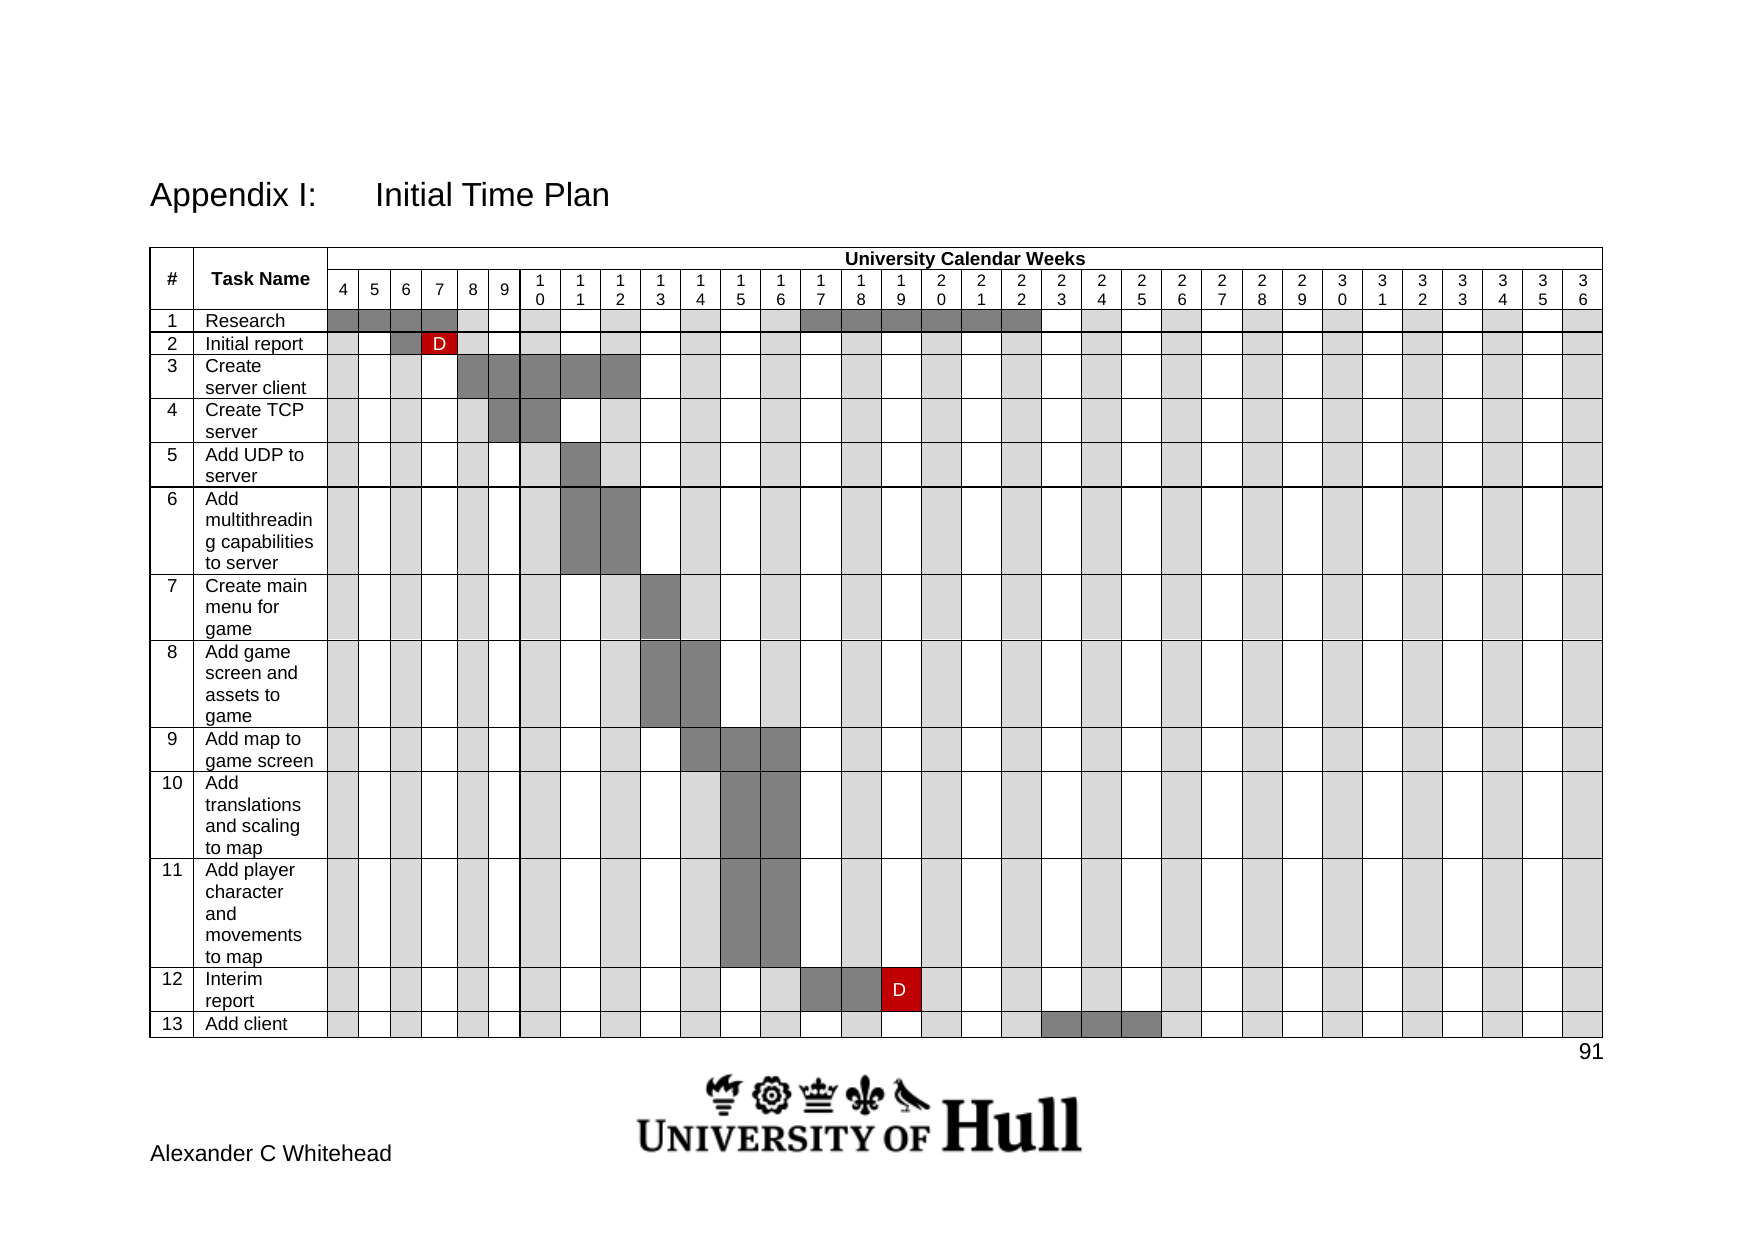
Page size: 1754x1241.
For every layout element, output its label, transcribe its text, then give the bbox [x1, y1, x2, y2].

table_cell 18 [842, 270, 881, 309]
table_cell Research [194, 310, 327, 331]
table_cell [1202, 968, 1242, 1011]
table_cell [1162, 443, 1201, 486]
table_cell [801, 399, 841, 442]
table_cell [561, 399, 600, 442]
table_cell [922, 728, 961, 771]
table_cell [962, 728, 1001, 771]
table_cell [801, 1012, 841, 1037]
table_cell 33 [1443, 270, 1482, 309]
table_cell [761, 641, 800, 727]
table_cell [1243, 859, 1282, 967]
table_cell [422, 310, 457, 331]
table_cell [328, 641, 358, 727]
table_cell [391, 443, 421, 486]
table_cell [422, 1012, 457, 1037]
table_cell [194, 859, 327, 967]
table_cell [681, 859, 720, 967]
table_cell [422, 728, 457, 771]
table_cell [1523, 728, 1562, 771]
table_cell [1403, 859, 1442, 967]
table_cell [1403, 333, 1442, 354]
table_cell [1122, 575, 1161, 639]
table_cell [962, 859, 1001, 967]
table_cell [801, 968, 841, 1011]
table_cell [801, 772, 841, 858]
table_cell [1323, 310, 1362, 331]
table_cell [1243, 355, 1282, 398]
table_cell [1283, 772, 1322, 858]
table_cell [922, 443, 961, 486]
table_cell [962, 641, 1001, 727]
table_cell Add UDP to server [194, 443, 327, 486]
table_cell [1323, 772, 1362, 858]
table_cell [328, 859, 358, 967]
table_cell [1403, 488, 1442, 574]
table_cell [842, 333, 881, 354]
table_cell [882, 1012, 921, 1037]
table_cell [641, 310, 680, 331]
table_cell [458, 355, 488, 398]
table_cell [1563, 488, 1602, 574]
table_cell [391, 310, 421, 331]
table_cell 10 [151, 772, 193, 858]
table_cell [521, 443, 560, 486]
table_cell [1563, 443, 1602, 486]
table_cell [962, 575, 1001, 639]
table_cell [601, 772, 640, 858]
table_cell [1082, 728, 1121, 771]
table_cell [561, 488, 600, 574]
table_cell [1162, 333, 1201, 354]
table_cell 6 [151, 488, 193, 574]
table_cell [1323, 355, 1362, 398]
table_cell [1243, 575, 1282, 639]
table_cell [801, 310, 841, 331]
table_cell [1483, 310, 1522, 331]
table_cell 32 [1403, 270, 1442, 309]
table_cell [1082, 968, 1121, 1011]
table_cell [1523, 310, 1562, 331]
table_cell [1243, 443, 1282, 486]
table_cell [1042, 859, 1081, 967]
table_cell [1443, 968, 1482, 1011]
table_cell [1523, 399, 1562, 442]
table_cell [1002, 641, 1041, 727]
table_cell [521, 355, 560, 398]
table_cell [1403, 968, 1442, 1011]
table_cell Add multithreading capabilities to server [194, 488, 327, 574]
table_cell [1042, 443, 1081, 486]
table_cell [1483, 399, 1522, 442]
table_cell 7 [151, 575, 193, 639]
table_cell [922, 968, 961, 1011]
table_cell [521, 641, 560, 727]
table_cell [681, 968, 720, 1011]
table_cell [922, 310, 961, 331]
table_cell [801, 333, 841, 354]
table_cell [458, 488, 488, 574]
table_cell [1122, 728, 1161, 771]
table_cell [391, 728, 421, 771]
table_cell 27 [1202, 270, 1242, 309]
table_cell [922, 333, 961, 354]
table_cell [1443, 310, 1482, 331]
table_cell [1483, 488, 1522, 574]
table_cell [1563, 310, 1602, 331]
table_cell [521, 399, 560, 442]
table_cell 31 [1363, 270, 1402, 309]
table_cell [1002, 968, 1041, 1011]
table_cell [458, 728, 488, 771]
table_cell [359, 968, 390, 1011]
table_header # [151, 248, 193, 309]
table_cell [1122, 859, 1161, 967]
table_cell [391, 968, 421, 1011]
table_cell [391, 575, 421, 639]
table_cell [1122, 333, 1161, 354]
table_cell [1122, 443, 1161, 486]
table_cell [601, 443, 640, 486]
table_cell [761, 310, 800, 331]
table_cell [328, 728, 358, 771]
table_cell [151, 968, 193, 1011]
table_cell [601, 641, 640, 727]
table_cell [801, 575, 841, 639]
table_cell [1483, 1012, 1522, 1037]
table_cell [1363, 575, 1402, 639]
table_cell 8 [458, 270, 488, 309]
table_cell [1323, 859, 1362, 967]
table_cell [681, 575, 720, 639]
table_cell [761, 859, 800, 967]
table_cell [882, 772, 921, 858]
table_cell 15 [721, 270, 760, 309]
table_cell [1403, 443, 1442, 486]
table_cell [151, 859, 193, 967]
table_cell [681, 443, 720, 486]
table_cell [489, 488, 519, 574]
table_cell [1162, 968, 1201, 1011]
table_cell [1243, 728, 1282, 771]
table_cell 4 [151, 399, 193, 442]
table_cell [842, 728, 881, 771]
table_cell 10 [521, 270, 560, 309]
table_cell [1002, 355, 1041, 398]
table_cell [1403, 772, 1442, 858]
table_cell [962, 399, 1001, 442]
table_cell [1122, 355, 1161, 398]
table_cell [521, 310, 560, 331]
table_cell [801, 443, 841, 486]
table_cell [1323, 399, 1362, 442]
table_cell [1563, 355, 1602, 398]
table_cell [391, 399, 421, 442]
table_cell 35 [1523, 270, 1562, 309]
table_cell [521, 772, 560, 858]
table_cell [1563, 728, 1602, 771]
table_cell [521, 728, 560, 771]
table_cell [359, 728, 390, 771]
table_cell [458, 399, 488, 442]
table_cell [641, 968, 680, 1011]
table_cell [1483, 641, 1522, 727]
table_cell [422, 772, 457, 858]
table_cell [882, 310, 921, 331]
table_cell [1403, 641, 1442, 727]
table_cell [1363, 333, 1402, 354]
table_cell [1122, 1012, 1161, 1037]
table_cell [1563, 399, 1602, 442]
table_cell [681, 772, 720, 858]
table_cell [842, 355, 881, 398]
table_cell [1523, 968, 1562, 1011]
table_cell [641, 772, 680, 858]
table_cell [359, 443, 390, 486]
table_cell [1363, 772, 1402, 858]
table_cell [1283, 641, 1322, 727]
table_cell [1523, 641, 1562, 727]
table_cell [489, 575, 519, 639]
table_cell [601, 310, 640, 331]
table_cell [391, 333, 421, 354]
table_cell [922, 488, 961, 574]
table_cell [1523, 333, 1562, 354]
table_cell [1202, 728, 1242, 771]
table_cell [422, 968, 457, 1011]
table_cell [359, 575, 390, 639]
table_cell [1002, 443, 1041, 486]
table_cell [359, 355, 390, 398]
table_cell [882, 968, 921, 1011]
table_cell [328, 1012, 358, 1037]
table_cell [1042, 310, 1081, 331]
table_cell [422, 488, 457, 574]
table_cell [922, 355, 961, 398]
table_cell [721, 333, 760, 354]
table_cell [601, 399, 640, 442]
table_cell [1403, 575, 1442, 639]
table_cell 12 [601, 270, 640, 309]
table_cell [922, 575, 961, 639]
table_cell [1363, 488, 1402, 574]
table_cell [761, 575, 800, 639]
table_cell [681, 310, 720, 331]
table_cell [1283, 310, 1322, 331]
table_cell [882, 443, 921, 486]
table_cell [721, 488, 760, 574]
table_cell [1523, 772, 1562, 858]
table_cell [359, 399, 390, 442]
table_cell [458, 641, 488, 727]
table_cell [681, 333, 720, 354]
table_cell 34 [1483, 270, 1522, 309]
table_cell [422, 355, 457, 398]
table_cell [1082, 575, 1121, 639]
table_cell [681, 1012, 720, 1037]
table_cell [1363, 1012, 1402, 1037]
table_cell [882, 575, 921, 639]
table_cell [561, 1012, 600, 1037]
table_cell [681, 355, 720, 398]
table_cell [761, 355, 800, 398]
table_cell [521, 488, 560, 574]
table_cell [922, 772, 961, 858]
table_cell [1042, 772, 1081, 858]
table_cell [1283, 443, 1322, 486]
table_cell [882, 728, 921, 771]
table_cell [1243, 333, 1282, 354]
table_cell 6 [391, 270, 421, 309]
table_cell [1323, 333, 1362, 354]
table_cell 5 [359, 270, 390, 309]
table_cell [1283, 355, 1322, 398]
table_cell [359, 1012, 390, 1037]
table_cell [962, 355, 1001, 398]
table_cell [842, 443, 881, 486]
table_cell [1283, 488, 1322, 574]
table_cell [1323, 641, 1362, 727]
table_cell [1002, 333, 1041, 354]
table_cell [721, 443, 760, 486]
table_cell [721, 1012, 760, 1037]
table_cell [328, 772, 358, 858]
table_cell 17 [801, 270, 841, 309]
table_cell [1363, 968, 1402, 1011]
table_cell [842, 488, 881, 574]
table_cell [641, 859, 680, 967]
table_cell [1363, 310, 1402, 331]
table_cell [328, 488, 358, 574]
table_cell 3 [151, 355, 193, 398]
table_cell Add game screen and assets to game [194, 641, 327, 727]
table_cell [1443, 399, 1482, 442]
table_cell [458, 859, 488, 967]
table_cell [882, 641, 921, 727]
table_cell [801, 728, 841, 771]
table_cell [721, 575, 760, 639]
table_cell [842, 575, 881, 639]
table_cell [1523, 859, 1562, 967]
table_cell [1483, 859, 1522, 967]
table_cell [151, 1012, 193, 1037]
table_cell [561, 575, 600, 639]
table_cell [561, 355, 600, 398]
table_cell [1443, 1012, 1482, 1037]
table_cell [489, 333, 519, 354]
table_cell [601, 488, 640, 574]
table_cell [1042, 333, 1081, 354]
picture [630, 1064, 1091, 1162]
table_cell [681, 488, 720, 574]
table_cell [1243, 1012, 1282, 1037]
table_cell [1162, 641, 1201, 727]
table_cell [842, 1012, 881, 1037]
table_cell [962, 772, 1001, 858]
table_cell [1082, 310, 1121, 331]
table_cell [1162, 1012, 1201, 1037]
table_cell Create main menu for game [194, 575, 327, 639]
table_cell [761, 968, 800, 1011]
table_cell [458, 575, 488, 639]
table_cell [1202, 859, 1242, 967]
table_cell [1162, 355, 1201, 398]
table_cell [489, 772, 519, 858]
table_cell [1122, 310, 1161, 331]
table_cell 11 [561, 270, 600, 309]
table_cell [1523, 575, 1562, 639]
table_cell [641, 641, 680, 727]
table_cell [1403, 399, 1442, 442]
table_cell [1202, 355, 1242, 398]
table_cell [1162, 728, 1201, 771]
table_cell [422, 575, 457, 639]
table_cell [458, 333, 488, 354]
table_cell 36 [1563, 270, 1602, 309]
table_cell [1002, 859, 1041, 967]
table_cell [601, 728, 640, 771]
table_cell [1002, 399, 1041, 442]
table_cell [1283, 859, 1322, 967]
table_cell [1323, 728, 1362, 771]
table_cell [561, 333, 600, 354]
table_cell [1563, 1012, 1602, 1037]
table_cell [422, 641, 457, 727]
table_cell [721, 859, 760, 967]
table_cell [1082, 488, 1121, 574]
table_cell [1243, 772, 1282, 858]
table_cell [1122, 399, 1161, 442]
table_cell [391, 641, 421, 727]
table_cell [801, 355, 841, 398]
table_cell [328, 355, 358, 398]
table_cell [328, 310, 358, 331]
table_cell [1283, 399, 1322, 442]
table_cell [962, 488, 1001, 574]
table_cell [882, 333, 921, 354]
table_cell [1483, 355, 1522, 398]
table_cell [842, 641, 881, 727]
table_cell [1082, 641, 1121, 727]
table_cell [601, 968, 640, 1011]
table_cell [359, 310, 390, 331]
table_cell [1122, 488, 1161, 574]
table_cell [761, 488, 800, 574]
table_cell [458, 310, 488, 331]
table_cell [328, 443, 358, 486]
table_cell [1042, 575, 1081, 639]
table_cell [641, 488, 680, 574]
table_cell [1042, 399, 1081, 442]
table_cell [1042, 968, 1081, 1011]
table_cell [1363, 443, 1402, 486]
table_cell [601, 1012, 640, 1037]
table_cell [1443, 333, 1482, 354]
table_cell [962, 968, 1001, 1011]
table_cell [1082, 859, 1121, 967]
table_cell [1443, 641, 1482, 727]
table_cell [1523, 355, 1562, 398]
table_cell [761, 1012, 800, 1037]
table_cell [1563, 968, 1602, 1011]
table_cell 30 [1323, 270, 1362, 309]
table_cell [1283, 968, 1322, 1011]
table_cell [721, 399, 760, 442]
table_cell [1563, 333, 1602, 354]
table_cell [1563, 641, 1602, 727]
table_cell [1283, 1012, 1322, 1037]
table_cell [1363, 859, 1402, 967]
table_cell [1243, 641, 1282, 727]
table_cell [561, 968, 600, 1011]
table_cell [1202, 575, 1242, 639]
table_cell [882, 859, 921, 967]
table_cell [328, 575, 358, 639]
table_cell [842, 399, 881, 442]
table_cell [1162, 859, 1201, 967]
table_cell [489, 728, 519, 771]
table_cell [1243, 310, 1282, 331]
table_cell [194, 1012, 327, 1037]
table_cell 26 [1162, 270, 1201, 309]
table_cell [641, 399, 680, 442]
table_cell [922, 399, 961, 442]
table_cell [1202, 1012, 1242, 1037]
table_cell [1202, 333, 1242, 354]
table_cell [521, 575, 560, 639]
table_cell [458, 772, 488, 858]
table_cell [1443, 728, 1482, 771]
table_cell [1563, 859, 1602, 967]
table_cell [1403, 355, 1442, 398]
table_cell [328, 399, 358, 442]
table_cell [601, 333, 640, 354]
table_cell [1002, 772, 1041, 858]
table_cell [391, 772, 421, 858]
table_cell [1443, 488, 1482, 574]
table_cell Add translations and scaling to map [194, 772, 327, 858]
table_cell [1403, 728, 1442, 771]
table_cell [962, 310, 1001, 331]
table_cell [601, 575, 640, 639]
table_cell [1002, 488, 1041, 574]
table_cell [1443, 443, 1482, 486]
table_cell [1243, 488, 1282, 574]
table_cell [962, 443, 1001, 486]
table_cell [521, 333, 560, 354]
table_cell [721, 772, 760, 858]
table_cell 22 [1002, 270, 1041, 309]
table_cell 28 [1243, 270, 1282, 309]
table_cell [1042, 641, 1081, 727]
table_cell [1323, 575, 1362, 639]
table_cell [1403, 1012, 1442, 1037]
table_cell 20 [922, 270, 961, 309]
table_cell [1082, 333, 1121, 354]
table_cell [922, 641, 961, 727]
table_cell [1202, 641, 1242, 727]
table_cell [1002, 728, 1041, 771]
table_cell Initial report [194, 333, 327, 354]
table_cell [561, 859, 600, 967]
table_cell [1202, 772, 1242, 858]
table_cell [359, 772, 390, 858]
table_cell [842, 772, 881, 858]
table_cell [1483, 333, 1522, 354]
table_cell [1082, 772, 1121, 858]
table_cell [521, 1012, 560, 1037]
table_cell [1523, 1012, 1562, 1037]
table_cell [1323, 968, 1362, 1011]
table_cell [1162, 488, 1201, 574]
table_cell [882, 488, 921, 574]
table_cell 2 [151, 333, 193, 354]
table_cell [489, 310, 519, 331]
table_cell [761, 333, 800, 354]
table_cell 14 [681, 270, 720, 309]
table_cell [1202, 443, 1242, 486]
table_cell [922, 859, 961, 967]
table_cell [882, 399, 921, 442]
table_cell [1483, 728, 1522, 771]
table_cell 8 [151, 641, 193, 727]
table_cell [641, 575, 680, 639]
table_cell [359, 488, 390, 574]
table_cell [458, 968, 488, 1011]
table_cell [1042, 728, 1081, 771]
table_cell Create TCP server [194, 399, 327, 442]
table_cell [1243, 399, 1282, 442]
table_cell 1 [151, 310, 193, 331]
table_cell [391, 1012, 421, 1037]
table_cell [1202, 488, 1242, 574]
table_cell [1363, 399, 1402, 442]
table_cell [721, 641, 760, 727]
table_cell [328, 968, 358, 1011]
table_cell [458, 443, 488, 486]
table_cell [721, 355, 760, 398]
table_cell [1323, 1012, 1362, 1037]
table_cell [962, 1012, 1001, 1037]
table_cell [1162, 399, 1201, 442]
table_cell [1483, 575, 1522, 639]
table_cell [1162, 575, 1201, 639]
table_cell [962, 333, 1001, 354]
table_cell [1443, 575, 1482, 639]
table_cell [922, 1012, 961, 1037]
table_cell [1283, 333, 1322, 354]
table_cell [1162, 310, 1201, 331]
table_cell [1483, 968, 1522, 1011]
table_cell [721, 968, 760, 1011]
table_cell [1283, 575, 1322, 639]
table_cell [422, 399, 457, 442]
table_cell [641, 728, 680, 771]
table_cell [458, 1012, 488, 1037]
table_cell [489, 443, 519, 486]
table_cell Add map to game screen [194, 728, 327, 771]
table_cell [359, 333, 390, 354]
table_cell [1122, 641, 1161, 727]
table_cell [489, 641, 519, 727]
table_cell [561, 728, 600, 771]
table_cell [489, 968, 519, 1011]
table_cell [1002, 310, 1041, 331]
table_cell 7 [422, 270, 457, 309]
table_cell [1443, 355, 1482, 398]
table_cell [641, 355, 680, 398]
table_cell [1523, 488, 1562, 574]
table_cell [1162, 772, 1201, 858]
table_cell [328, 333, 358, 354]
table_cell 19 [882, 270, 921, 309]
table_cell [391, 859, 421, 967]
table_cell 25 [1122, 270, 1161, 309]
table_cell 9 [151, 728, 193, 771]
table_cell Create server client [194, 355, 327, 398]
table_header Task Name [194, 248, 327, 309]
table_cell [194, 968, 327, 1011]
table_cell [489, 399, 519, 442]
table_cell [391, 488, 421, 574]
table_cell [761, 399, 800, 442]
table_cell D [422, 333, 457, 354]
table_cell [1363, 641, 1402, 727]
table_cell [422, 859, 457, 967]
table_cell [1082, 355, 1121, 398]
table_cell [1082, 399, 1121, 442]
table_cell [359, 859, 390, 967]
table_cell [1202, 399, 1242, 442]
table_cell [1483, 443, 1522, 486]
table_cell [561, 310, 600, 331]
table_cell [1283, 728, 1322, 771]
table_cell [1363, 728, 1402, 771]
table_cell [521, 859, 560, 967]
table_cell [761, 728, 800, 771]
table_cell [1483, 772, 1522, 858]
table_cell [422, 443, 457, 486]
table_cell [1523, 443, 1562, 486]
table_cell 4 [328, 270, 358, 309]
table_cell [489, 355, 519, 398]
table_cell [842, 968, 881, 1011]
table_cell [1403, 310, 1442, 331]
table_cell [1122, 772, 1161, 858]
table_cell [681, 399, 720, 442]
table_cell [681, 641, 720, 727]
table_cell 5 [151, 443, 193, 486]
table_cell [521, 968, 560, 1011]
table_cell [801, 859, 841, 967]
table_cell 13 [641, 270, 680, 309]
table_cell [601, 355, 640, 398]
table_cell [681, 728, 720, 771]
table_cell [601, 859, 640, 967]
table_cell 16 [761, 270, 800, 309]
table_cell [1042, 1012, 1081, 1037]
table_cell [1363, 355, 1402, 398]
table_cell 21 [962, 270, 1001, 309]
table_cell [1563, 575, 1602, 639]
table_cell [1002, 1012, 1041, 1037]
table_cell [721, 728, 760, 771]
table_cell [561, 641, 600, 727]
table_cell [391, 355, 421, 398]
table_cell [801, 488, 841, 574]
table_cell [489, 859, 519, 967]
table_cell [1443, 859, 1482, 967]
table_cell 29 [1283, 270, 1322, 309]
subtitle Initial Time Plan [150, 175, 1604, 213]
table_cell [641, 443, 680, 486]
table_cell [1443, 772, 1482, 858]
table_cell [842, 310, 881, 331]
table_cell 23 [1042, 270, 1081, 309]
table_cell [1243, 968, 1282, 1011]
table_cell [1002, 575, 1041, 639]
table_cell [801, 641, 841, 727]
table_cell [359, 641, 390, 727]
table_cell [1323, 488, 1362, 574]
table_cell [1323, 443, 1362, 486]
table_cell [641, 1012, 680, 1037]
table_cell 9 [489, 270, 519, 309]
table_cell [1082, 443, 1121, 486]
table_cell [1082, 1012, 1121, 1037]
table_cell [721, 310, 760, 331]
table_cell [561, 772, 600, 858]
table_cell 24 [1082, 270, 1121, 309]
table_cell [761, 443, 800, 486]
table_cell [1202, 310, 1242, 331]
table_cell [641, 333, 680, 354]
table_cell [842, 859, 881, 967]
table_cell [1042, 355, 1081, 398]
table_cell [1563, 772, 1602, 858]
table_cell [882, 355, 921, 398]
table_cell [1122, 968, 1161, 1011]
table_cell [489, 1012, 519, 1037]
table_cell [561, 443, 600, 486]
table_cell [761, 772, 800, 858]
table_header University Calendar Weeks [328, 248, 1602, 269]
table_cell [1042, 488, 1081, 574]
